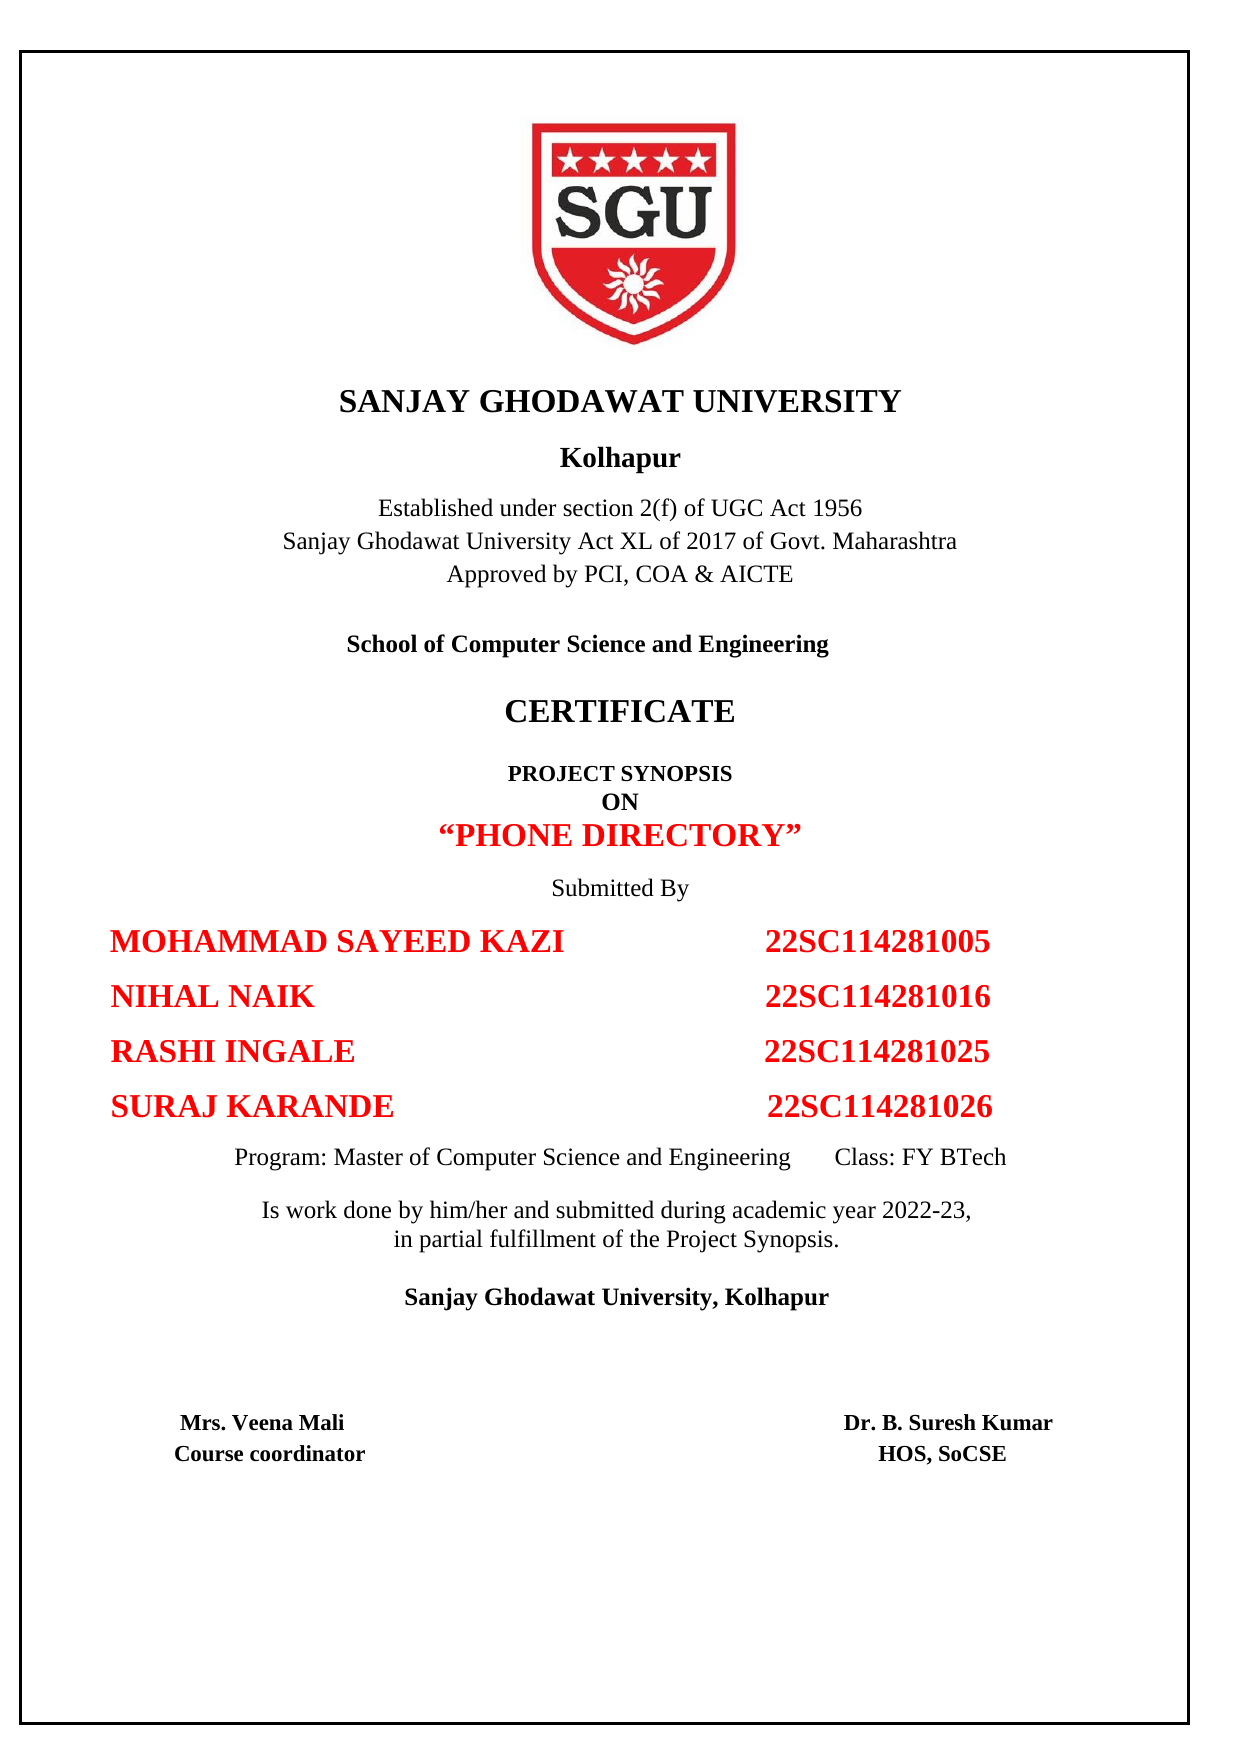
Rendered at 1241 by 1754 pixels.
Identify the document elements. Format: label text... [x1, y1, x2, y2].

text NIHAL NAIK 22SC114281016 [94, 976, 1007, 1014]
text Submitted By [391, 873, 849, 902]
subtitle Kolhapur [267, 440, 974, 474]
title SANJAY GHODAWAT UNIVERSITY [267, 382, 974, 420]
text MOHAMMAD SAYEED KAZI 22SC114281005 [94, 921, 1007, 959]
text RASHI INGALE 22SC114281025 [22, 1031, 1007, 1070]
text Established under section 2(f) of UGC Act 1956 [266, 493, 974, 522]
text “PHONE DIRECTORY” [266, 816, 974, 854]
text Sanjay Ghodawat University Act XL of 2017 of Govt. Maharashtra Approved by PCI, COA & AICTE [266, 526, 974, 588]
text CERTIFICATE [266, 691, 974, 730]
text PROJECT SYNOPSIS [266, 760, 974, 787]
text Is work done by him/her and submitted during academic year 2022-23, [211, 1196, 1022, 1224]
text School of Computer Science and Engineering [22, 629, 1157, 658]
text in partial fulfillment of the Project Synopsis. [211, 1224, 1022, 1253]
picture [521, 115, 745, 351]
text ON [266, 787, 974, 816]
text Sanjay Ghodawat University, Kolhapur [211, 1282, 1022, 1311]
text Program: Master of Computer Science and Engineering Class: FY BTech [83, 1142, 1157, 1171]
text SURAJ KARANDE 22SC114281026 [22, 1086, 1007, 1125]
text Course coordinator HOS, SoCSE [22, 1439, 1157, 1466]
text Mrs. Veena Mali Dr. B. Suresh Kumar [22, 1409, 1157, 1436]
